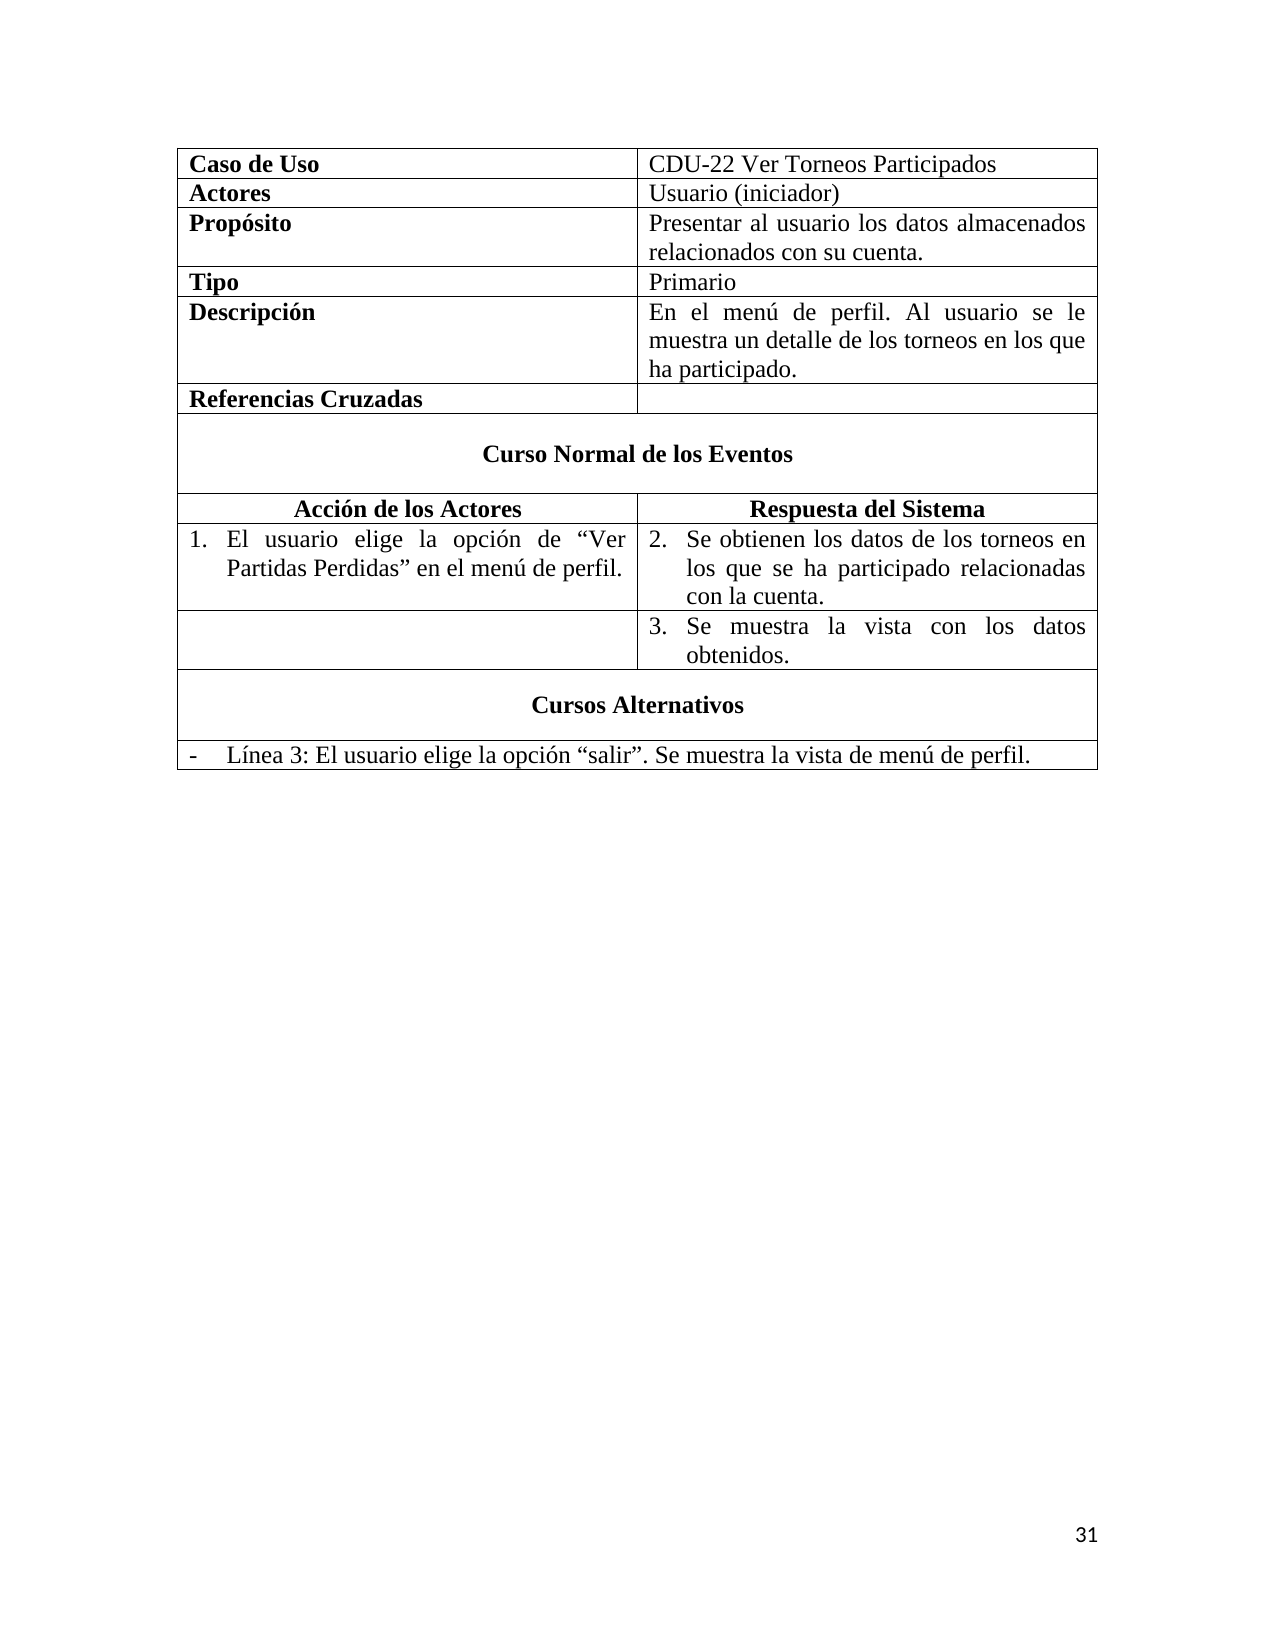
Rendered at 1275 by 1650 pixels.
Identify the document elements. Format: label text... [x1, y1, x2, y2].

table_cell [638, 384, 1097, 413]
table_cell Respuesta del Sistema [638, 494, 1097, 523]
table_cell Línea 3: El usuario elige la opción “salir”. Se muestra la vista de menú de perfil. [178, 741, 1097, 769]
table_cell Se obtienen los datos de los torneos en los que se ha participado relacionadas con la cuenta. [638, 524, 1097, 610]
table_cell Se muestra la vista con los datos obtenidos. [638, 611, 1097, 669]
table_header Caso de Uso [178, 149, 637, 177]
table_cell El usuario elige la opción de “Ver Partidas Perdidas” en el menú de perfil. [178, 524, 637, 610]
table_cell Descripción [178, 297, 637, 383]
table_cell Referencias Cruzadas [178, 384, 637, 413]
table_cell Presentar al usuario los datos almacenados relacionados con su cuenta. [638, 208, 1097, 266]
table_cell En el menú de perfil. Al usuario se le muestra un detalle de los torneos en los que ha participado. [638, 297, 1097, 383]
table_cell Actores [178, 179, 637, 207]
table_cell Curso Normal de los Eventos [178, 414, 1097, 493]
table_header CDU-22 Ver Torneos Participados [638, 149, 1097, 177]
table_cell Primario [638, 267, 1097, 296]
table_cell Tipo [178, 267, 637, 296]
table_cell Usuario (iniciador) [638, 179, 1097, 207]
table_cell Cursos Alternativos [178, 670, 1097, 739]
table_cell Acción de los Actores [178, 494, 637, 523]
table_cell [178, 611, 637, 669]
table_cell Propósito [178, 208, 637, 266]
